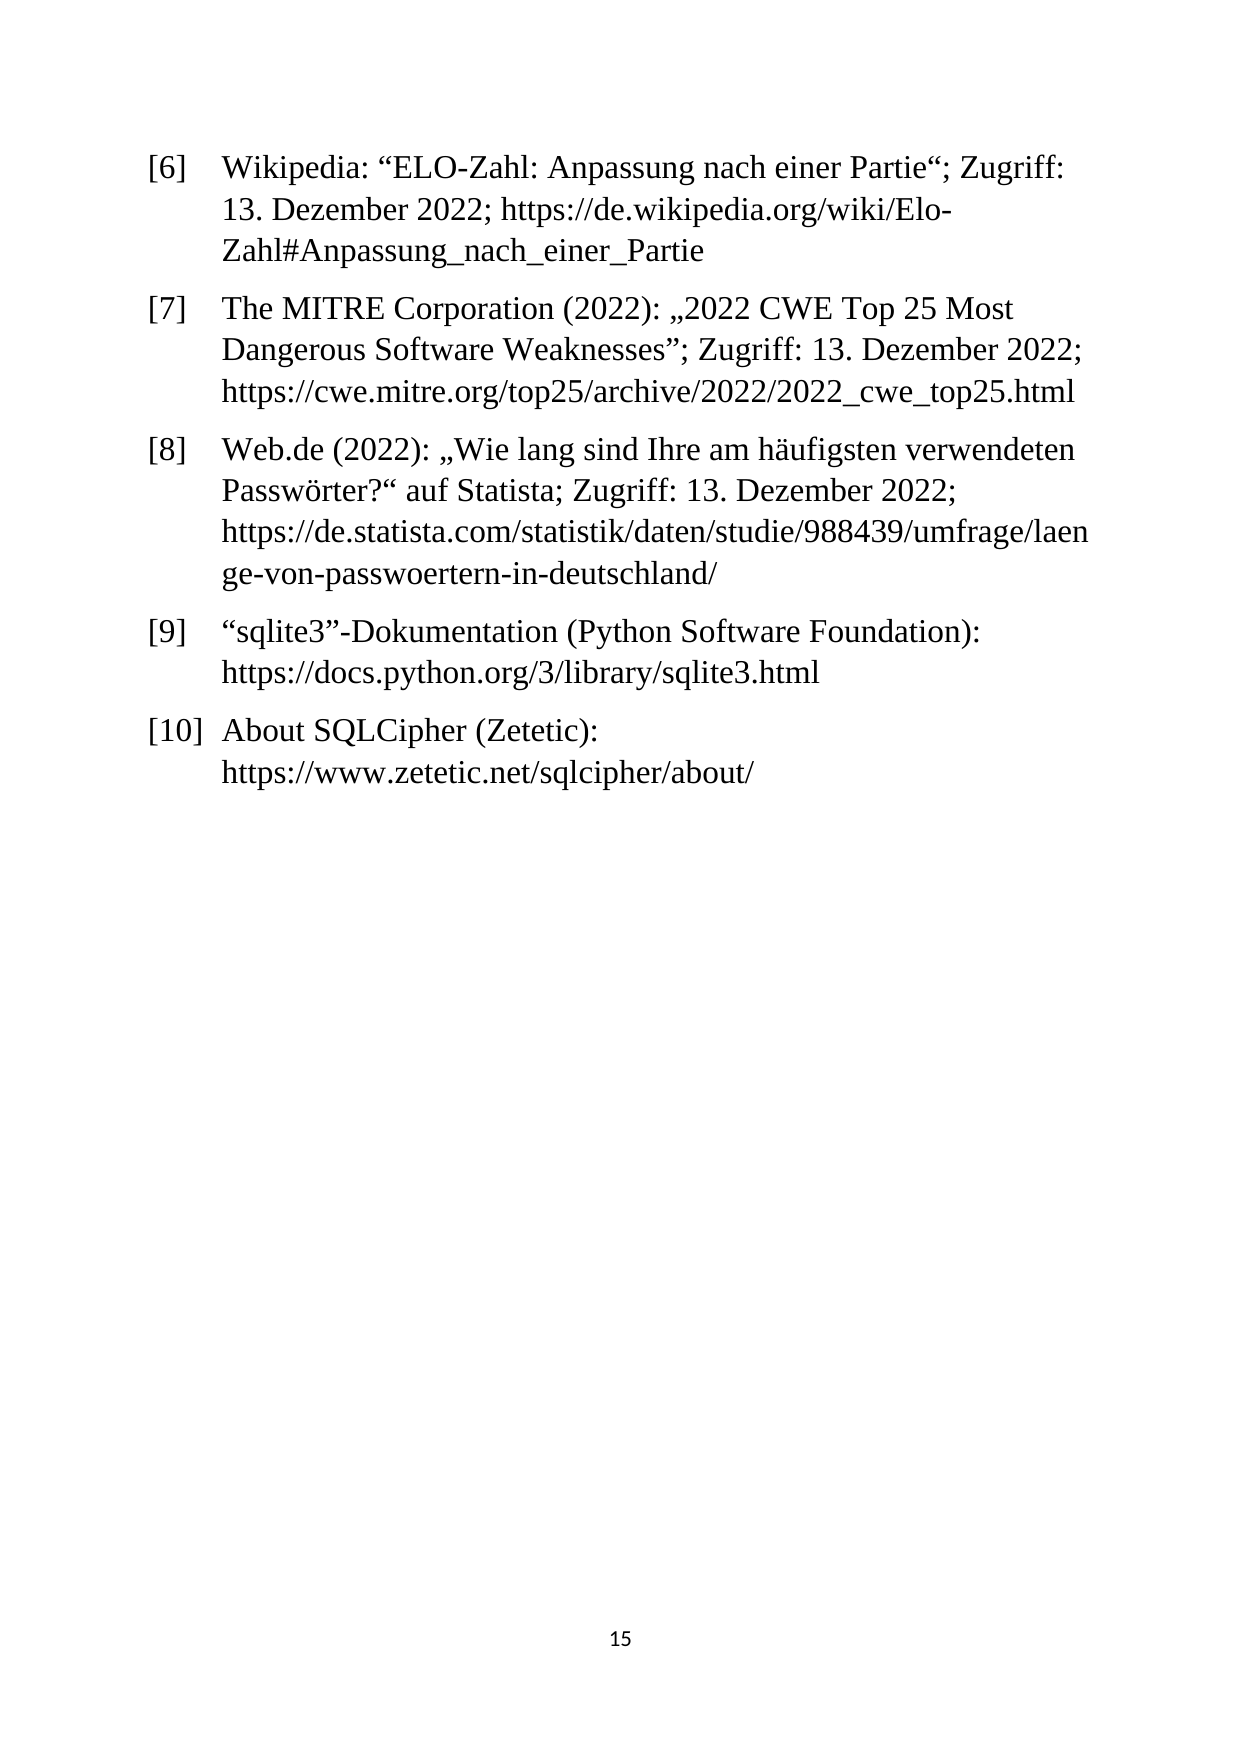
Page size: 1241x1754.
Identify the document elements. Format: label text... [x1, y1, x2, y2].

text [8] Web.de (2022): „Wie lang sind Ihre am häufigsten verwendeten Passwörter?“ auf Statista; Zugriff: 13. Dezember 2022; https://de.statista.com/statistik/daten/studie/988439/umfrage/laenge-von-passwoertern-in-deutschland/ [148, 429, 1093, 591]
text [6] Wikipedia: “ELO-Zahl: Anpassung nach einer Partie“; Zugriff: 13. Dezember 2022; https://de.wikipedia.org/wiki/Elo-Zahl#Anpassung_nach_einer_Partie [148, 148, 1093, 269]
text [9] “sqlite3”-Dokumentation (Python Software Foundation): https://docs.python.org/3/library/sqlite3.html [148, 611, 1093, 691]
text [7] The MITRE Corporation (2022): „2022 CWE Top 25 Most Dangerous Software Weaknesses”; Zugriff: 13. Dezember 2022; https://cwe.mitre.org/top25/archive/2022/2022_cwe_top25.html [148, 288, 1093, 409]
text [10] About SQLCipher (Zetetic): https://www.zetetic.net/sqlcipher/about/ [148, 711, 1093, 790]
